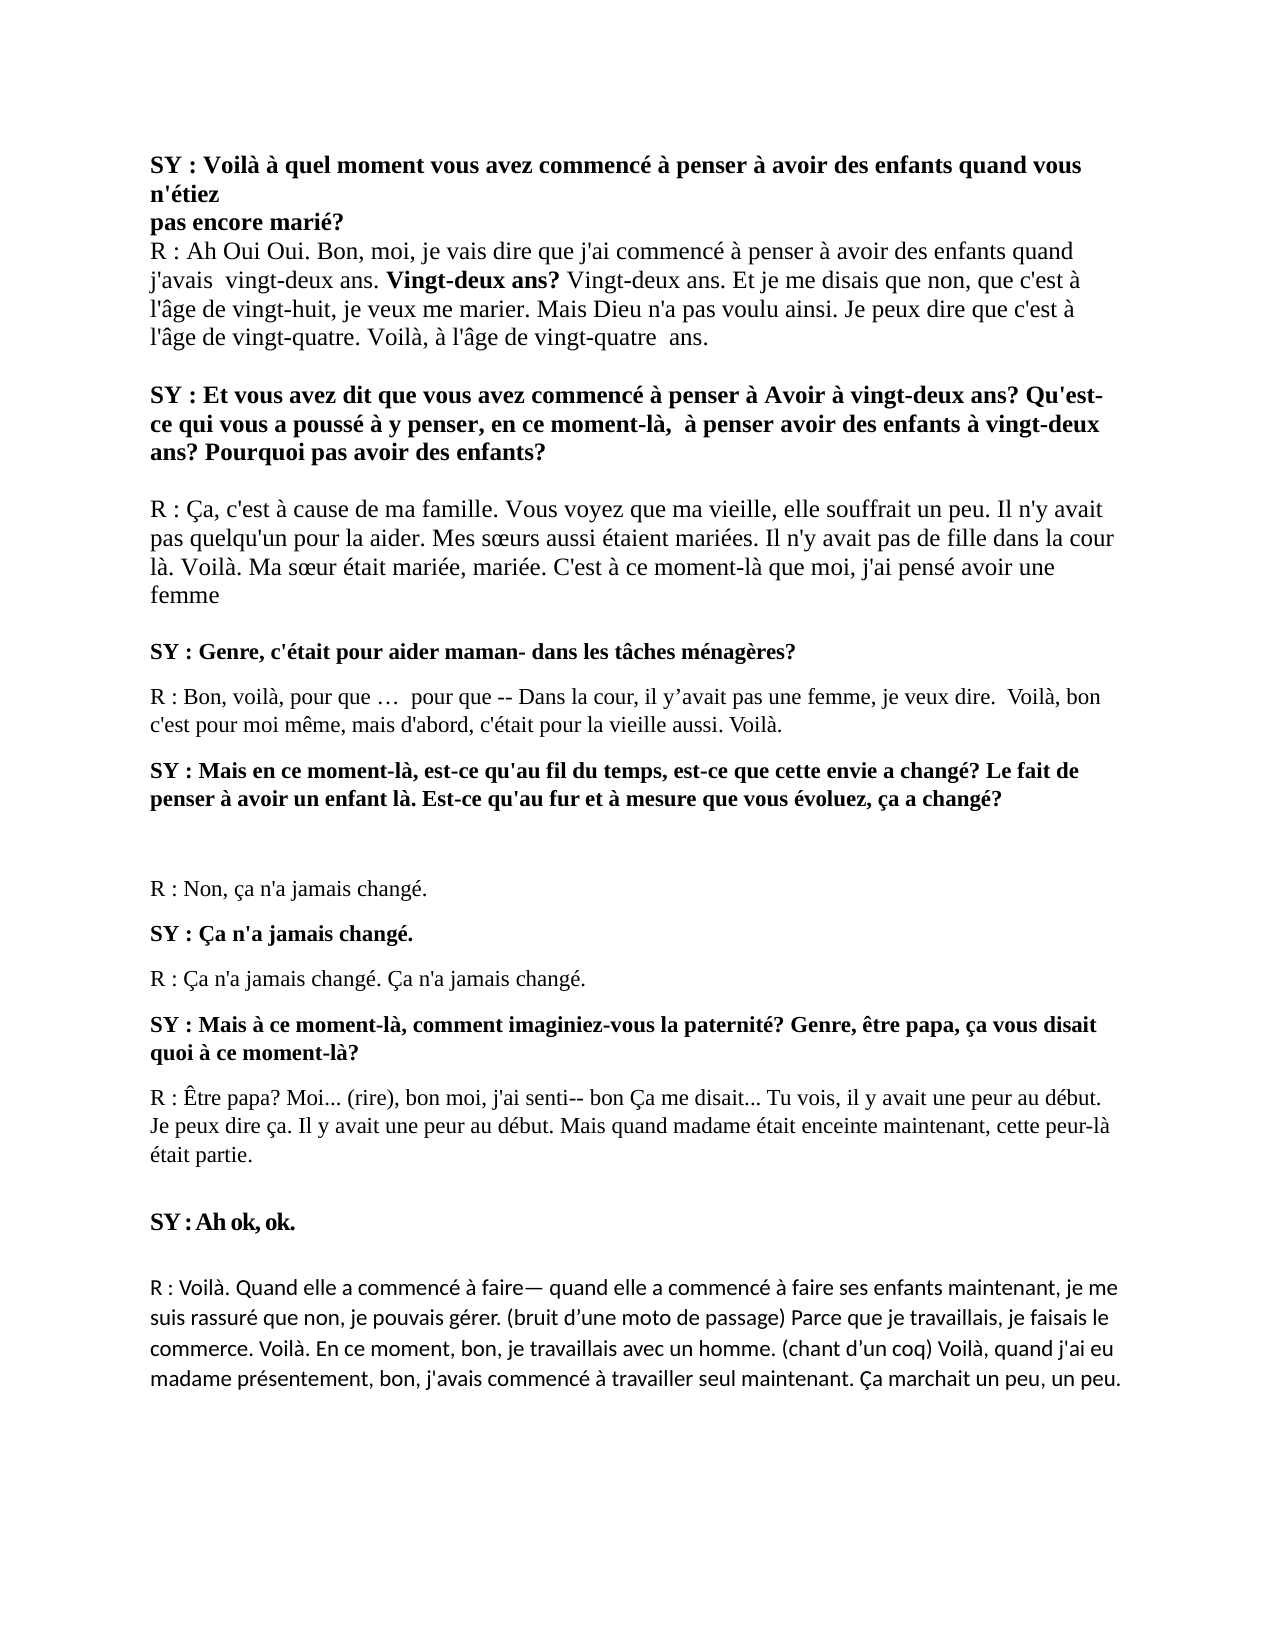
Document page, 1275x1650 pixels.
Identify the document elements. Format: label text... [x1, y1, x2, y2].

text R : Voilà. Quand elle a commencé à faire— quand elle a commencé à faire ses enfants maintenant, je me suis rassuré que non, je pouvais gérer. (bruit d’une moto de passage) Parce que je travaillais, je faisais le commerce. Voilà. En ce moment, bon, je travaillais avec un homme. (chant d’un coq) Voilà, quand j'ai eu madame présentement, bon, j'avais commencé à travailler seul maintenant. Ça marchait un peu, un peu. [150, 1273, 1125, 1392]
text R : Ça, c'est à cause de ma famille. Vous voyez que ma vieille, elle souffrait un peu. Il n'y avait pas quelqu'un pour la aider. Mes sœurs aussi étaient mariées. Il n'y avait pas de fille dans la cour là. Voilà. Ma sœur était mariée, mariée. C'est à ce moment-là que moi, j'ai pensé avoir une femme [150, 494, 1125, 609]
text SY : Mais en ce moment-là, est-ce qu'au fil du temps, est-ce que cette envie a changé? Le fait de penser à avoir un enfant là. Est-ce qu'au fur et à mesure que vous évoluez, ça a changé? [150, 757, 1125, 811]
text SY : Mais à ce moment-là, comment imaginiez-vous la paternité? Genre, être papa, ça vous disait quoi à ce moment-là? [150, 1011, 1125, 1065]
text R : Être papa? Moi... (rire), bon moi, j'ai senti-- bon Ça me disait... Tu vois, il y avait une peur au début. Je peux dire ça. Il y avait une peur au début. Mais quand madame était enceinte maintenant, cette peur-là était partie. [150, 1084, 1125, 1167]
text R : Ah Oui Oui. Bon, moi, je vais dire que j'ai commencé à penser à avoir des enfants quand j'avais vingt-deux ans. Vingt-deux ans? Vingt-deux ans. Et je me disais que non, que c'est à l'âge de vingt-huit, je veux me marier. Mais Dieu n'a pas voulu ainsi. Je peux dire que c'est à l'âge de vingt-quatre. Voilà, à l'âge de vingt-quatre ans. [150, 236, 1125, 351]
text pas encore marié? [150, 207, 1125, 236]
text SY : Ça n'a jamais changé. [150, 920, 1125, 947]
title SY : Ah ok, ok. [150, 1207, 1125, 1236]
text R : Non, ça n'a jamais changé. [150, 875, 1125, 902]
text SY : Genre, c'était pour aider maman- dans les tâches ménagères? [150, 638, 1125, 664]
text SY : Voilà à quel moment vous avez commencé à penser à avoir des enfants quand vous n'étiez [150, 150, 1125, 207]
text SY : Et vous avez dit que vous avez commencé à penser à Avoir à vingt-deux ans? Qu'est-ce qui vous a poussé à y penser, en ce moment-là, à penser avoir des enfants à vingt-deux ans? Pourquoi pas avoir des enfants? [150, 380, 1125, 466]
text R : Ça n'a jamais changé. Ça n'a jamais changé. [150, 966, 1125, 992]
text R : Bon, voilà, pour que … pour que -- Dans la cour, il y’avait pas une femme, je veux dire. Voilà, bon c'est pour moi même, mais d'abord, c'était pour la vieille aussi. Voilà. [150, 683, 1125, 738]
